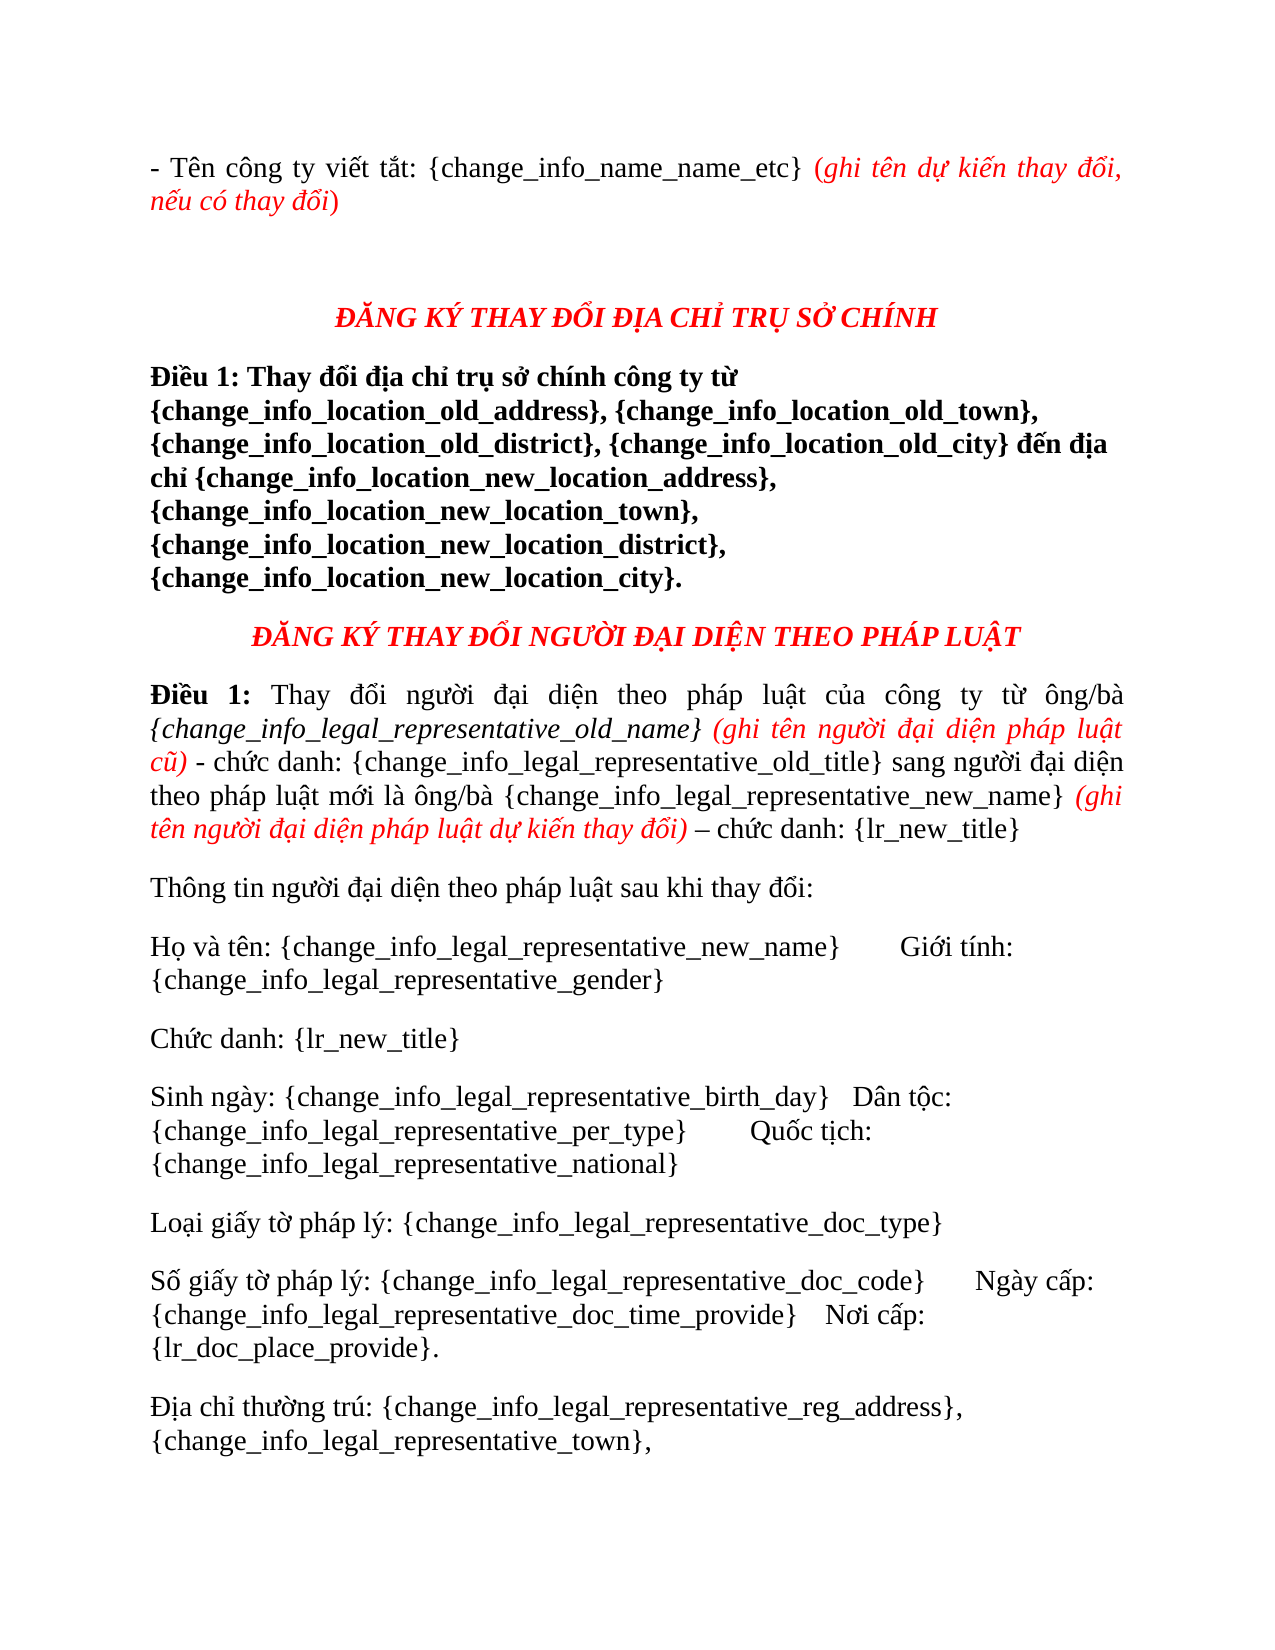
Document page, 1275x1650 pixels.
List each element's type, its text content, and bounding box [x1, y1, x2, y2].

text Số giấy tờ pháp lý: {change_info_legal_representative_doc_code} Ngày cấp: {change_info_legal_representative_doc_time_provide} Nơi cấp:{lr_doc_place_provide}. [150, 1263, 1125, 1364]
text Thông tin người đại diện theo pháp luật sau khi thay đổi: [150, 870, 1125, 904]
text Họ và tên: {change_info_legal_representative_new_name} Giới tính: {change_info_legal_representative_gender} [150, 929, 1125, 996]
text Loại giấy tờ pháp lý: {change_info_legal_representative_doc_type} [150, 1205, 1125, 1238]
text - Tên công ty viết tắt: {change_info_name_name_etc} (ghi tên dự kiến thay đổi, nếu có thay đổi) [150, 150, 1125, 217]
subtitle ĐĂNG KÝ THAY ĐỔI ĐỊA CHỈ TRỤ SỞ CHÍNH [150, 301, 1125, 334]
text Điều 1: Thay đổi người đại diện theo pháp luật của công ty từ ông/bà {change_info_legal_representative_old_name} (ghi tên người đại diện pháp luật cũ) - chức danh: {change_info_legal_representative_old_title} sang người đại diện theo pháp luật mới là ông/bà {change_info_legal_representative_new_name} (ghi tên người đại diện pháp luật dự kiến thay đổi) – chức danh: {lr_new_title} [150, 677, 1125, 845]
subtitle Điều 1: Thay đổi địa chỉ trụ sở chính công ty từ {change_info_location_old_address}, {change_info_location_old_town}, {change_info_location_old_district}, {change_info_location_old_city} đến địa chỉ {change_info_location_new_location_address}, {change_info_location_new_location_town}, {change_info_location_new_location_district}, {change_info_location_new_location_city}. [150, 359, 1125, 594]
text Chức danh: {lr_new_title} [150, 1021, 1125, 1054]
text Sinh ngày: {change_info_legal_representative_birth_day} Dân tộc: {change_info_legal_representative_per_type} Quốc tịch:{change_info_legal_representative_national} [150, 1079, 1125, 1180]
subtitle ĐĂNG KÝ THAY ĐỔI NGƯỜI ĐẠI DIỆN THEO PHÁP LUẬT [150, 619, 1125, 652]
